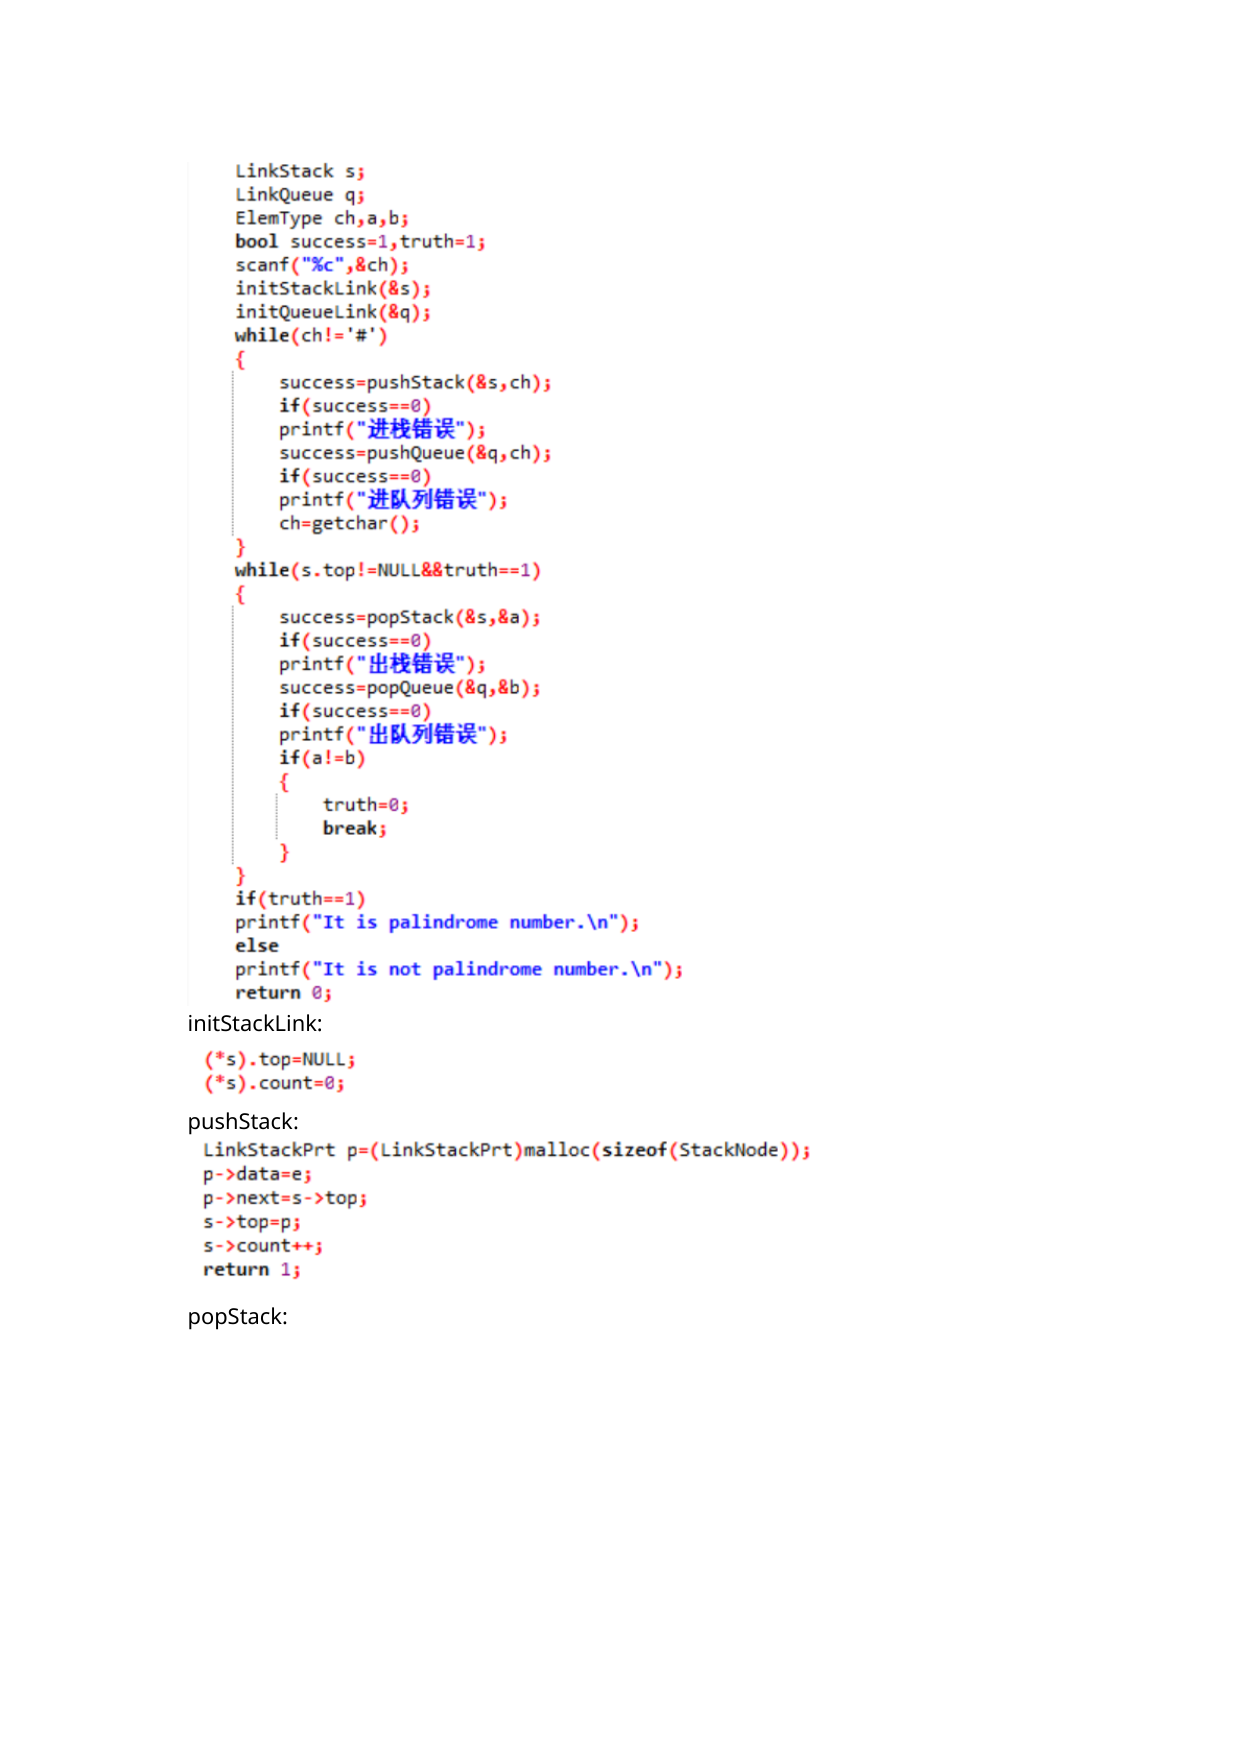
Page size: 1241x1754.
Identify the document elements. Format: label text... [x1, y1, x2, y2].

picture [187, 162, 705, 1006]
text pushStack: [187, 1104, 1053, 1137]
picture [187, 1137, 858, 1292]
text initStackLink: [187, 1007, 1053, 1039]
text popStack: [187, 1299, 1053, 1332]
picture [187, 1039, 447, 1100]
